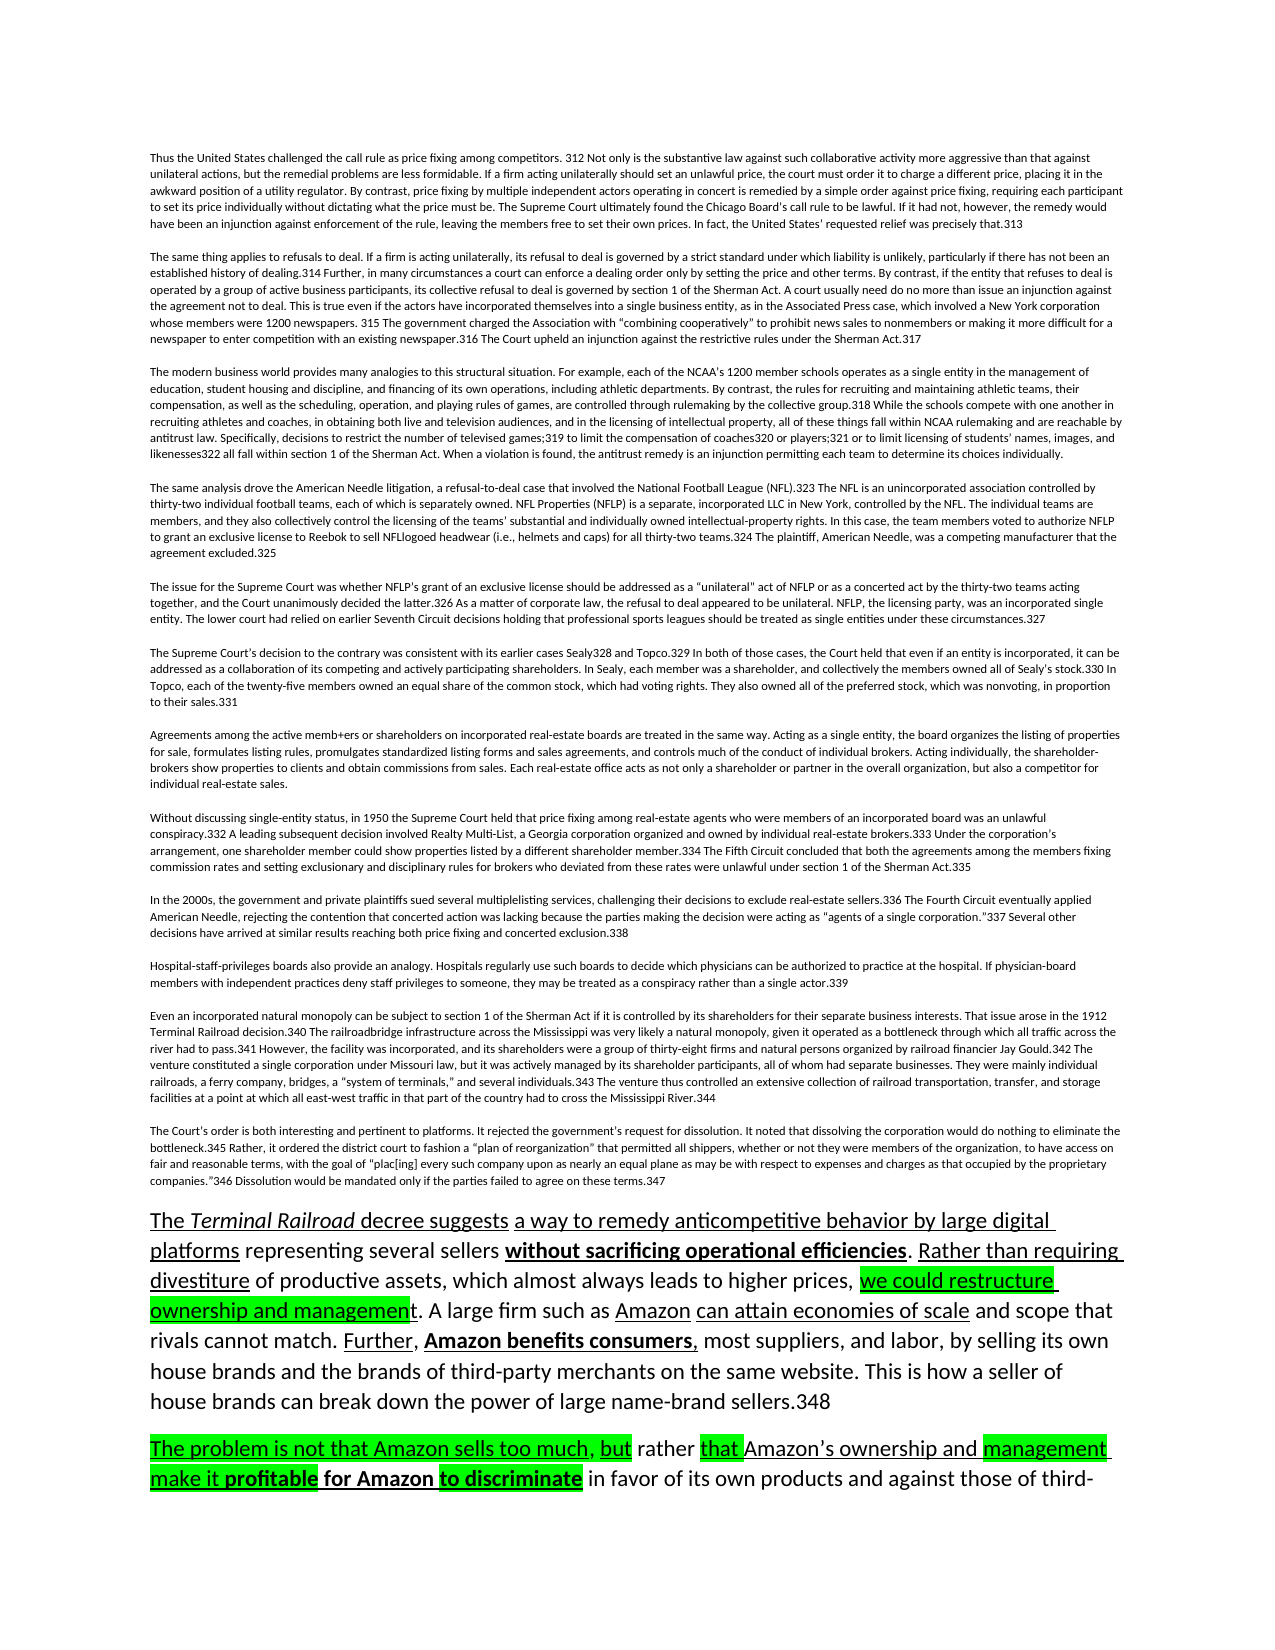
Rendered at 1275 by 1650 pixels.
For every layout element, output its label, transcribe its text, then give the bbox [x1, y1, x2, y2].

text Hospital-staff-privileges boards also provide an analogy. Hospitals regularly use such boards to decide which physicians can be authorized to practice at the hospital. If physician-board members with independent practices deny staff privileges to someone, they may be treated as a conspiracy rather than a single actor.339 [150, 958, 1125, 990]
text Without discussing single-entity status, in 1950 the Supreme Court held that price fixing among real-estate agents who were members of an incorporated board was an unlawful conspiracy.332 A leading subsequent decision involved Realty Multi-List, a Georgia corporation organized and owned by individual real-estate brokers.333 Under the corporation’s arrangement, one shareholder member could show properties listed by a different shareholder member.334 The Fifth Circuit concluded that both the agreements among the members fixing commission rates and setting exclusionary and disciplinary rules for brokers who deviated from these rates were unlawful under section 1 of the Sherman Act.335 [150, 810, 1125, 874]
text The modern business world provides many analogies to this structural situation. For example, each of the NCAA’s 1200 member schools operates as a single entity in the management of education, student housing and discipline, and financing of its own operations, including athletic departments. By contrast, the rules for recruiting and maintaining athletic teams, their compensation, as well as the scheduling, operation, and playing rules of games, are controlled through rulemaking by the collective group.318 While the schools compete with one another in recruiting athletes and coaches, in obtaining both live and television audiences, and in the licensing of intellectual property, all of these things fall within NCAA rulemaking and are reachable by antitrust law. Specifically, decisions to restrict the number of televised games;319 to limit the compensation of coaches320 or players;321 or to limit licensing of students’ names, images, and likenesses322 all fall within section 1 of the Sherman Act. When a violation is found, the antitrust remedy is an injunction permitting each team to determine its choices individually. [150, 364, 1125, 462]
text Thus the United States challenged the call rule as price fixing among competitors. 312 Not only is the substantive law against such collaborative activity more aggressive than that against unilateral actions, but the remedial problems are less formidable. If a firm acting unilaterally should set an unlawful price, the court must order it to charge a different price, placing it in the awkward position of a utility regulator. By contrast, price fixing by multiple independent actors operating in concert is remedied by a simple order against price fixing, requiring each participant to set its price individually without dictating what the price must be. The Supreme Court ultimately found the Chicago Board’s call rule to be lawful. If it had not, however, the remedy would have been an injunction against enforcement of the rule, leaving the members free to set their own prices. In fact, the United States’ requested relief was precisely that.313 [150, 150, 1125, 231]
text The Terminal Railroad decree suggests a way to remedy anticompetitive behavior by large digital platforms representing several sellers without sacrificing operational efficiencies. Rather than requiring divestiture of productive assets, which almost always leads to higher prices, we could restructure ownership and management. A large firm such as Amazon can attain economies of scale and scope that rivals cannot match. Further, Amazon benefits consumers, most suppliers, and labor, by selling its own house brands and the brands of third-party merchants on the same website. This is how a seller of house brands can break down the power of large name-brand sellers.348 [150, 1206, 1125, 1415]
text The same analysis drove the American Needle litigation, a refusal-to-deal case that involved the National Football League (NFL).323 The NFL is an unincorporated association controlled by thirty-two individual football teams, each of which is separately owned. NFL Properties (NFLP) is a separate, incorporated LLC in New York, controlled by the NFL. The individual teams are members, and they also collectively control the licensing of the teams’ substantial and individually owned intellectual-property rights. In this case, the team members voted to authorize NFLP to grant an exclusive license to Reebok to sell NFLlogoed headwear (i.e., helmets and caps) for all thirty-two teams.324 The plaintiff, American Needle, was a competing manufacturer that the agreement excluded.325 [150, 480, 1125, 561]
text Even an incorporated natural monopoly can be subject to section 1 of the Sherman Act if it is controlled by its shareholders for their separate business interests. That issue arose in the 1912 Terminal Railroad decision.340 The railroadbridge infrastructure across the Mississippi was very likely a natural monopoly, given it operated as a bottleneck through which all traffic across the river had to pass.341 However, the facility was incorporated, and its shareholders were a group of thirty-eight firms and natural persons organized by railroad financier Jay Gould.342 The venture constituted a single corporation under Missouri law, but it was actively managed by its shareholder participants, all of whom had separate businesses. They were mainly individual railroads, a ferry company, bridges, a “system of terminals,” and several individuals.343 The venture thus controlled an extensive collection of railroad transportation, transfer, and storage facilities at a point at which all east-west traffic in that part of the country had to cross the Mississippi River.344 [150, 1008, 1125, 1106]
text The same thing applies to refusals to deal. If a firm is acting unilaterally, its refusal to deal is governed by a strict standard under which liability is unlikely, particularly if there has not been an established history of dealing.314 Further, in many circumstances a court can enforce a dealing order only by setting the price and other terms. By contrast, if the entity that refuses to deal is operated by a group of active business participants, its collective refusal to deal is governed by section 1 of the Sherman Act. A court usually need do no more than issue an injunction against the agreement not to deal. This is true even if the actors have incorporated themselves into a single business entity, as in the Associated Press case, which involved a New York corporation whose members were 1200 newspapers. 315 The government charged the Association with “combining cooperatively” to prohibit news sales to nonmembers or making it more difficult for a newspaper to enter competition with an existing newspaper.316 The Court upheld an injunction against the restrictive rules under the Sherman Act.317 [150, 249, 1125, 347]
text The Supreme Court’s decision to the contrary was consistent with its earlier cases Sealy328 and Topco.329 In both of those cases, the Court held that even if an entity is incorporated, it can be addressed as a collaboration of its competing and actively participating shareholders. In Sealy, each member was a shareholder, and collectively the members owned all of Sealy’s stock.330 In Topco, each of the twenty-five members owned an equal share of the common stock, which had voting rights. They also owned all of the preferred stock, which was nonvoting, in proportion to their sales.331 [150, 645, 1125, 709]
text In the 2000s, the government and private plaintiffs sued several multiplelisting services, challenging their decisions to exclude real-estate sellers.336 The Fourth Circuit eventually applied American Needle, rejecting the contention that concerted action was lacking because the parties making the decision were acting as “agents of a single corporation.”337 Several other decisions have arrived at similar results reaching both price fixing and concerted exclusion.338 [150, 892, 1125, 941]
text The issue for the Supreme Court was whether NFLP’s grant of an exclusive license should be addressed as a “unilateral” act of NFLP or as a concerted act by the thirty-two teams acting together, and the Court unanimously decided the latter.326 As a matter of corporate law, the refusal to deal appeared to be unilateral. NFLP, the licensing party, was an incorporated single entity. The lower court had relied on earlier Seventh Circuit decisions holding that professional sports leagues should be treated as single entities under these circumstances.327 [150, 579, 1125, 627]
text The Court’s order is both interesting and pertinent to platforms. It rejected the government’s request for dissolution. It noted that dissolving the corporation would do nothing to eliminate the bottleneck.345 Rather, it ordered the district court to fashion a “plan of reorganization” that permitted all shippers, whether or not they were members of the organization, to have access on fair and reasonable terms, with the goal of “plac[ing] every such company upon as nearly an equal plane as may be with respect to expenses and charges as that occupied by the proprietary companies.”346 Dissolution would be mandated only if the parties failed to agree on these terms.347 [150, 1123, 1125, 1188]
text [150, 1434, 1125, 1492]
text Agreements among the active memb+ers or shareholders on incorporated real-estate boards are treated in the same way. Acting as a single entity, the board organizes the listing of properties for sale, formulates listing rules, promulgates standardized listing forms and sales agreements, and controls much of the conduct of individual brokers. Acting individually, the shareholder-brokers show properties to clients and obtain commissions from sales. Each real-estate office acts as not only a shareholder or partner in the overall organization, but also a competitor for individual real-estate sales. [150, 727, 1125, 792]
